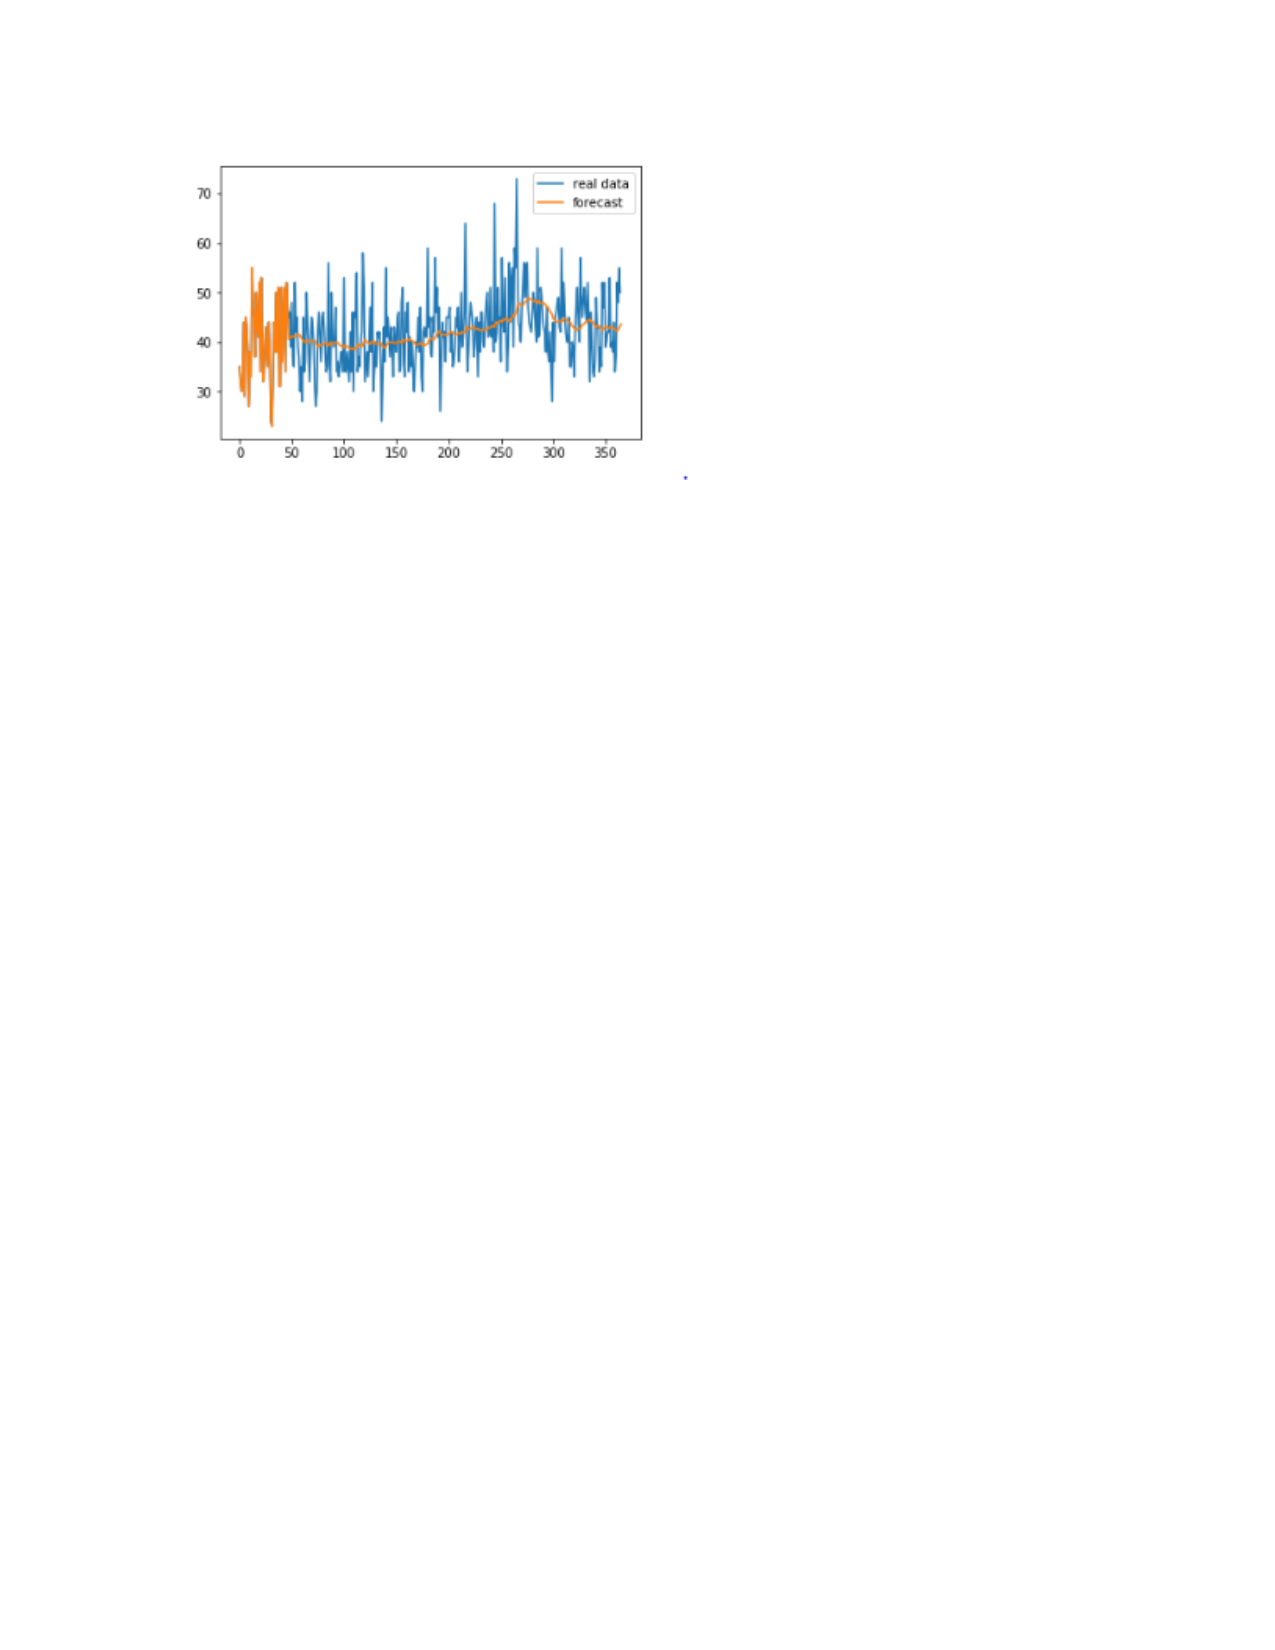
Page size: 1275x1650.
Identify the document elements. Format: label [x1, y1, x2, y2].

picture [187, 150, 688, 480]
